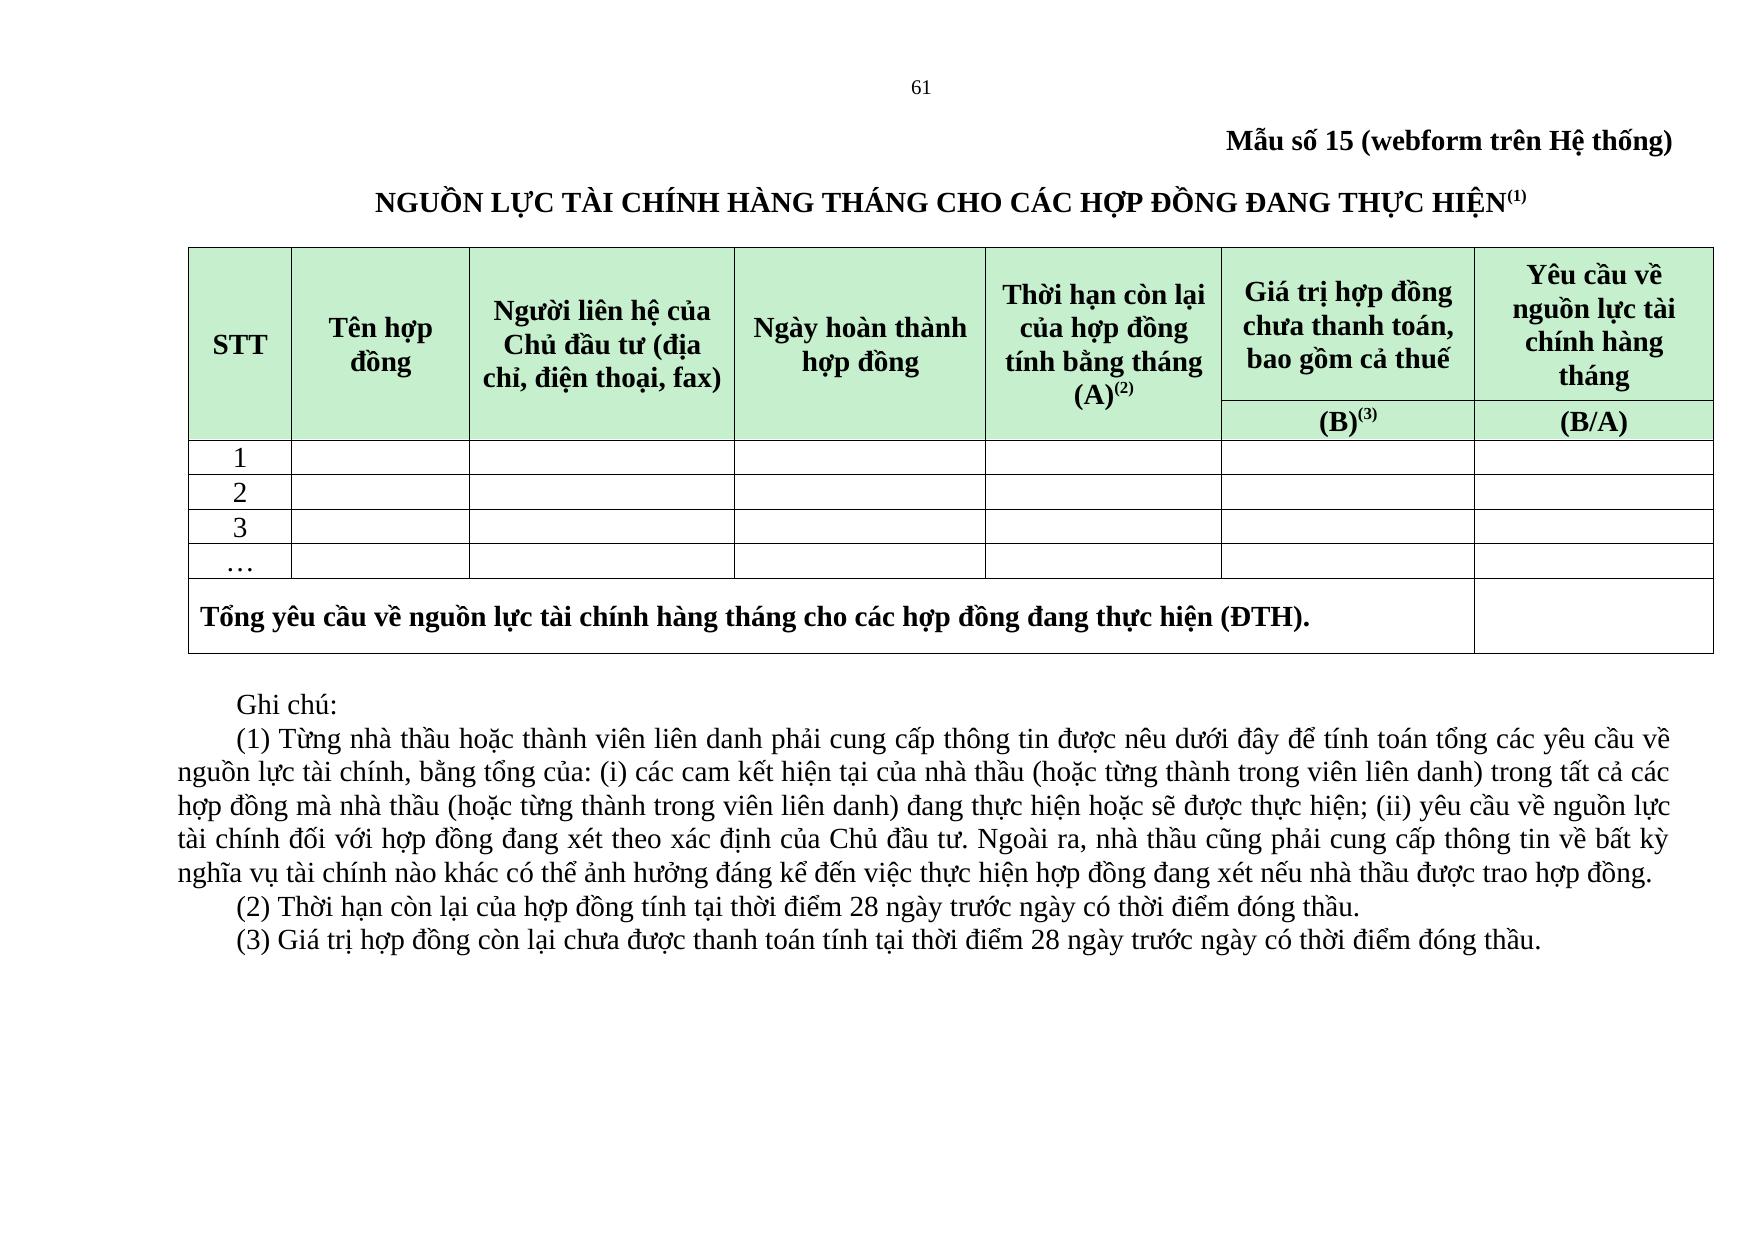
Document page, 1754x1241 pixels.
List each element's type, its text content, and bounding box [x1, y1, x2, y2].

table_cell Tên hợp đồng [292, 248, 469, 439]
table_cell (B/A) [1475, 401, 1713, 439]
table_cell 2 [189, 475, 291, 509]
table_cell Ngày hoàn thành hợp đồng [735, 248, 985, 439]
table_cell 1 [189, 441, 291, 474]
table_cell [1475, 579, 1713, 653]
table_cell [470, 441, 734, 474]
table_cell Yêu cầu về nguồn lực tài chính hàng tháng [1475, 248, 1713, 400]
table_cell [1222, 475, 1474, 509]
table_cell STT [189, 248, 291, 439]
table_cell 3 [189, 510, 291, 543]
table_cell [1475, 441, 1713, 474]
text (3) Giá trị hợp đồng còn lại chưa được thanh toán tính tại thời điểm 28 ngày trước ngày có thời điểm đóng thầu. [177, 922, 1673, 956]
table_cell [1222, 510, 1474, 543]
table_cell [735, 544, 985, 578]
text (2) Thời hạn còn lại của hợp đồng tính tại thời điểm 28 ngày trước ngày có thời điểm đóng thầu. [177, 889, 1673, 922]
table_cell [470, 475, 734, 509]
table_cell [1222, 441, 1474, 474]
table_cell Giá trị hợp đồng chưa thanh toán, bao gồm cả thuế [1222, 248, 1474, 400]
text (1) Từng nhà thầu hoặc thành viên liên danh phải cung cấp thông tin được nêu dưới đây để tính toán tổng các yêu cầu về nguồn lực tài chính, bằng tổng của: (i) các cam kết hiện tại của nhà thầu (hoặc từng thành trong viên liên danh) trong tất cả các hợp đồng mà nhà thầu (hoặc từng thành trong viên liên danh) đang thực hiện hoặc sẽ được thực hiện; (ii) yêu cầu về nguồn lực tài chính đối với hợp đồng đang xét theo xác định của Chủ đầu tư. Ngoài ra, nhà thầu cũng phải cung cấp thông tin về bất kỳ nghĩa vụ tài chính nào khác có thể ảnh hưởng đáng kể đến việc thực hiện hợp đồng đang xét nếu nhà thầu được trao hợp đồng. [177, 721, 1673, 889]
table_cell [1475, 510, 1713, 543]
table_cell [1475, 475, 1713, 509]
table_cell [1475, 544, 1713, 578]
table_cell [292, 544, 469, 578]
table_cell Người liên hệ của Chủ đầu tư (địa chỉ, điện thoại, fax) [470, 248, 734, 439]
text Mẫu số 15 (webform trên Hệ thống) [177, 123, 1673, 157]
table_cell [986, 510, 1221, 543]
table_cell [1222, 544, 1474, 578]
table_cell Tổng yêu cầu về nguồn lực tài chính hàng tháng cho các hợp đồng đang thực hiện (ĐTH). [189, 579, 1474, 653]
table_cell Thời hạn còn lại của hợp đồng tính bằng tháng (A)(2) [986, 248, 1221, 439]
table_cell [470, 510, 734, 543]
table_cell [735, 441, 985, 474]
table_cell [735, 475, 985, 509]
table_cell [292, 475, 469, 509]
text Ghi chú: [177, 687, 1673, 721]
table_cell [735, 510, 985, 543]
table_cell [292, 441, 469, 474]
table_header NGUỒN LỰC TÀI CHÍNH HÀNG THÁNG CHO CÁC HỢP ĐỒNG ĐANG THỰC HIỆN(1) [189, 157, 1713, 247]
table_cell [470, 544, 734, 578]
table_cell … [189, 544, 291, 578]
table_cell [986, 441, 1221, 474]
table_cell [986, 475, 1221, 509]
table_cell [292, 510, 469, 543]
table_cell [986, 544, 1221, 578]
table_cell (B)(3) [1222, 401, 1474, 439]
